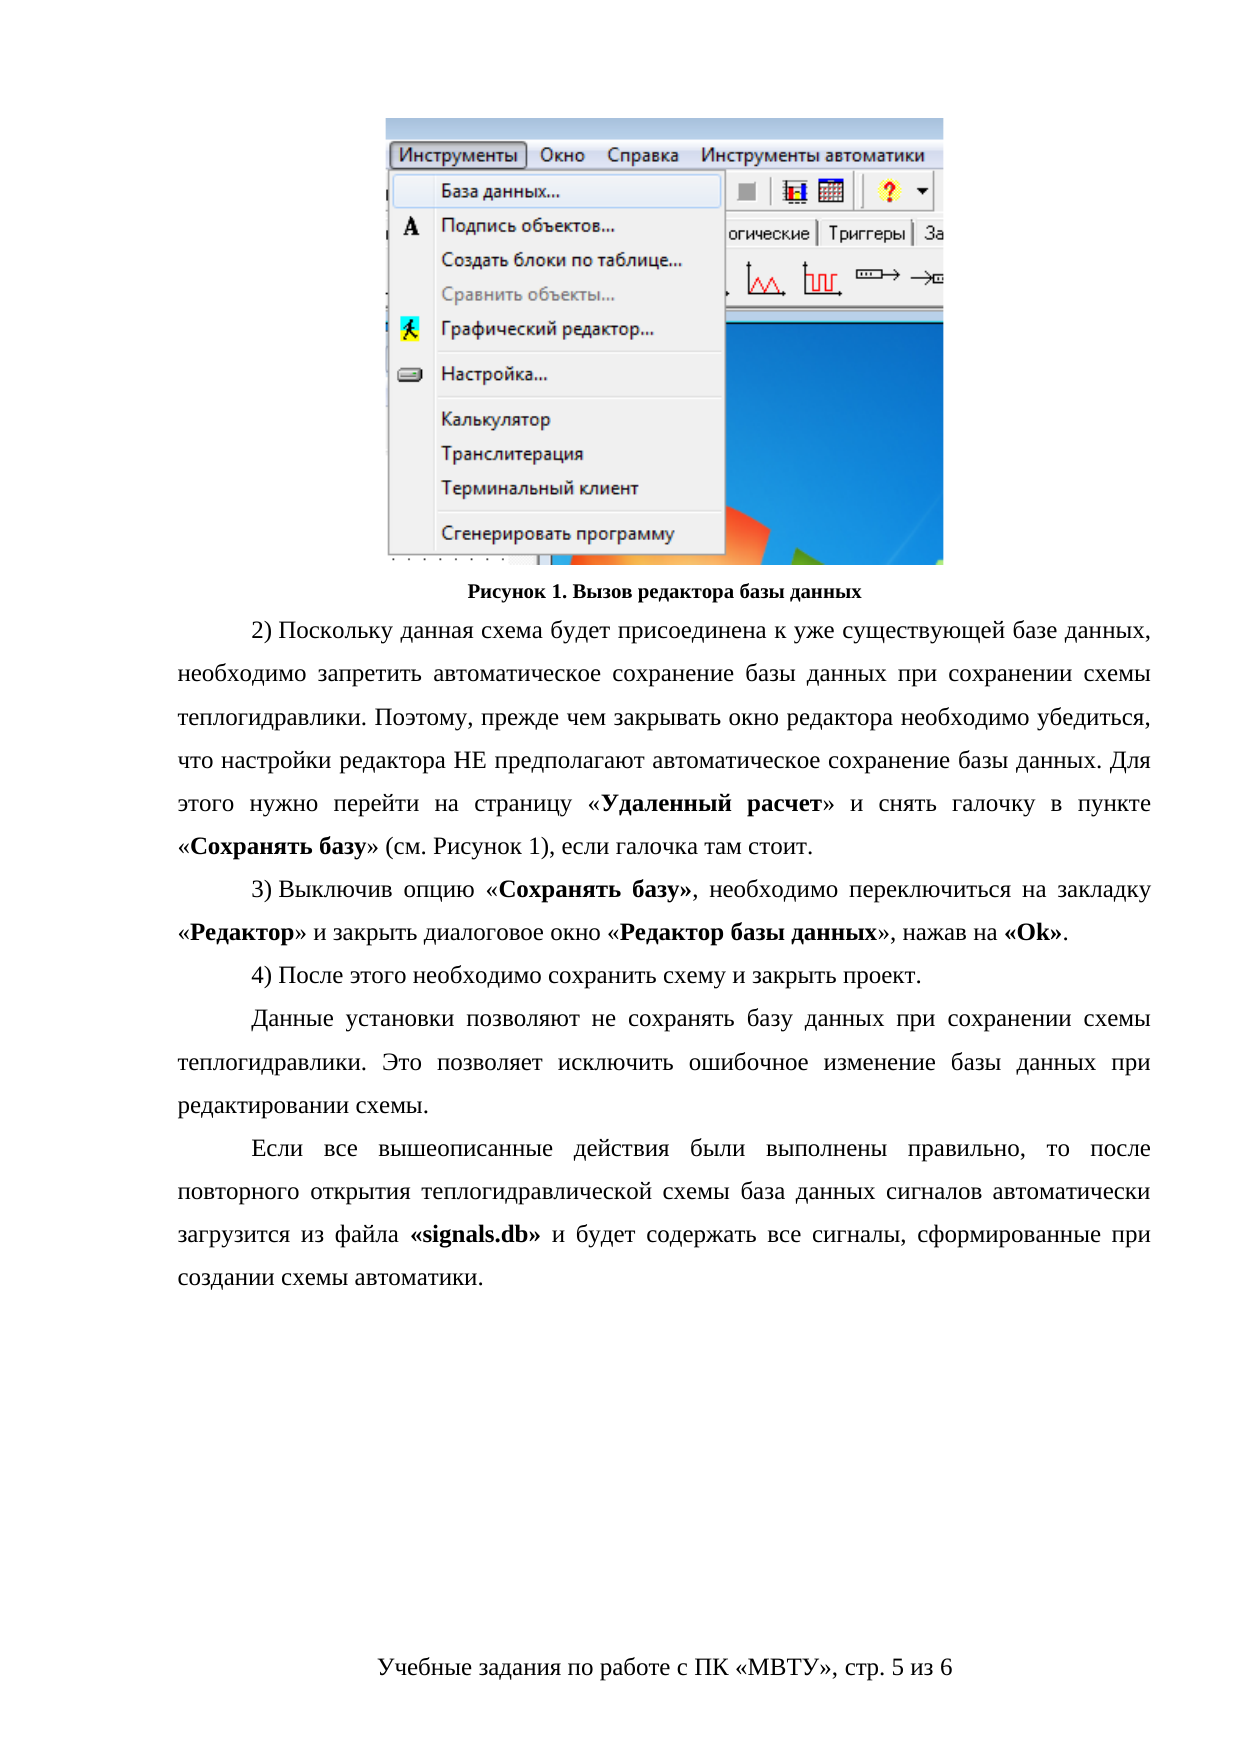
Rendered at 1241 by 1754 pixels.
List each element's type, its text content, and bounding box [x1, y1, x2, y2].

list Выключив опцию «Сохранять базу», необходимо переключиться на закладку «Редактор» и закрыть диалоговое окно «Редактор базы данных», нажав на «Ok». [177, 874, 1152, 946]
list После этого необходимо сохранить схему и закрыть проект. [177, 960, 1152, 989]
picture [385, 118, 944, 565]
text Если все вышеописанные действия были выполнены правильно, то после повторного открытия теплогидравлической схемы база данных сигналов автоматически загрузится из файла «signals.db» и будет содержать все сигналы, сформированные при создании схемы автоматики. [177, 1133, 1152, 1291]
text Данные установки позволяют не сохранять базу данных при сохранении схемы теплогидравлики. Это позволяет исключить ошибочное изменение базы данных при редактировании схемы. [177, 1003, 1152, 1118]
